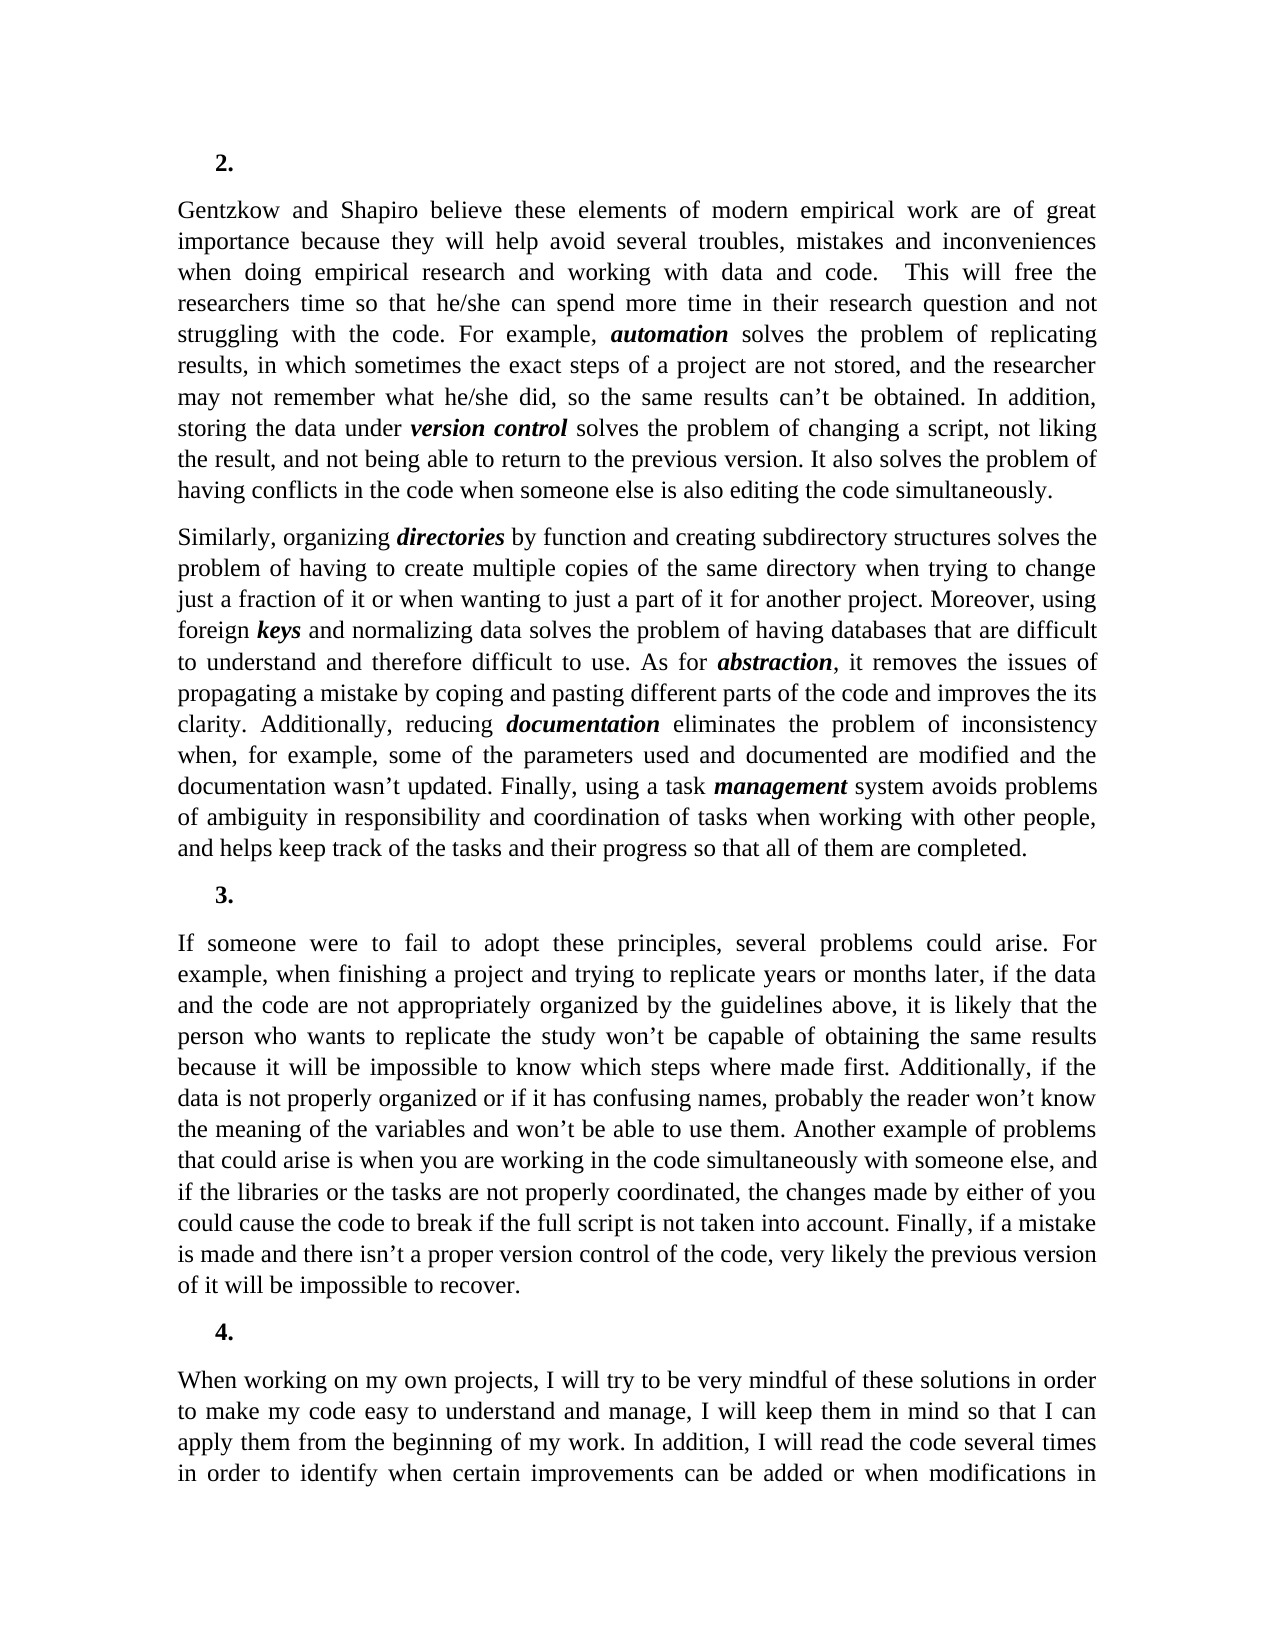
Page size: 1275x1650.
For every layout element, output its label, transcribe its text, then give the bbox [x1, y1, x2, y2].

text Gentzkow and Shapiro believe these elements of modern empirical work are of great importance because they will help avoid several troubles, mistakes and inconveniences when doing empirical research and working with data and code. This will free the researchers time so that he/she can spend more time in their research question and not struggling with the code. For example, automation solves the problem of replicating results, in which sometimes the exact steps of a project are not stored, and the researcher may not remember what he/she did, so the same results can’t be obtained. In addition, storing the data under version control solves the problem of changing a script, not liking the result, and not being able to return to the previous version. It also solves the problem of having conflicts in the code when someone else is also editing the code simultaneously. [177, 195, 1098, 503]
text If someone were to fail to adopt these principles, several problems could arise. For example, when finishing a project and trying to replicate years or months later, if the data and the code are not appropriately organized by the guidelines above, it is likely that the person who wants to replicate the study won’t be capable of obtaining the same results because it will be impossible to know which steps where made first. Additionally, if the data is not properly organized or if it has confusing names, probably the reader won’t know the meaning of the variables and won’t be able to use them. Another example of problems that could arise is when you are working in the code simultaneously with someone else, and if the libraries or the tasks are not properly coordinated, the changes made by either of you could cause the code to break if the full script is not taken into account. Finally, if a mistake is made and there isn’t a proper version control of the code, very likely the previous version of it will be impossible to recover. [177, 928, 1098, 1298]
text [177, 1365, 1098, 1487]
text Similarly, organizing directories by function and creating subdirectory structures solves the problem of having to create multiple copies of the same directory when trying to change just a fraction of it or when wanting to just a part of it for another project. Moreover, using foreign keys and normalizing data solves the problem of having databases that are difficult to understand and therefore difficult to use. As for abstraction, it removes the issues of propagating a mistake by coping and pasting different parts of the code and improves the its clarity. Additionally, reducing documentation eliminates the problem of inconsistency when, for example, some of the parameters used and documented are modified and the documentation wasn’t updated. Finally, using a task management system avoids problems of ambiguity in responsibility and coordination of tasks when working with other people, and helps keep track of the tasks and their progress so that all of them are completed. [177, 522, 1098, 862]
